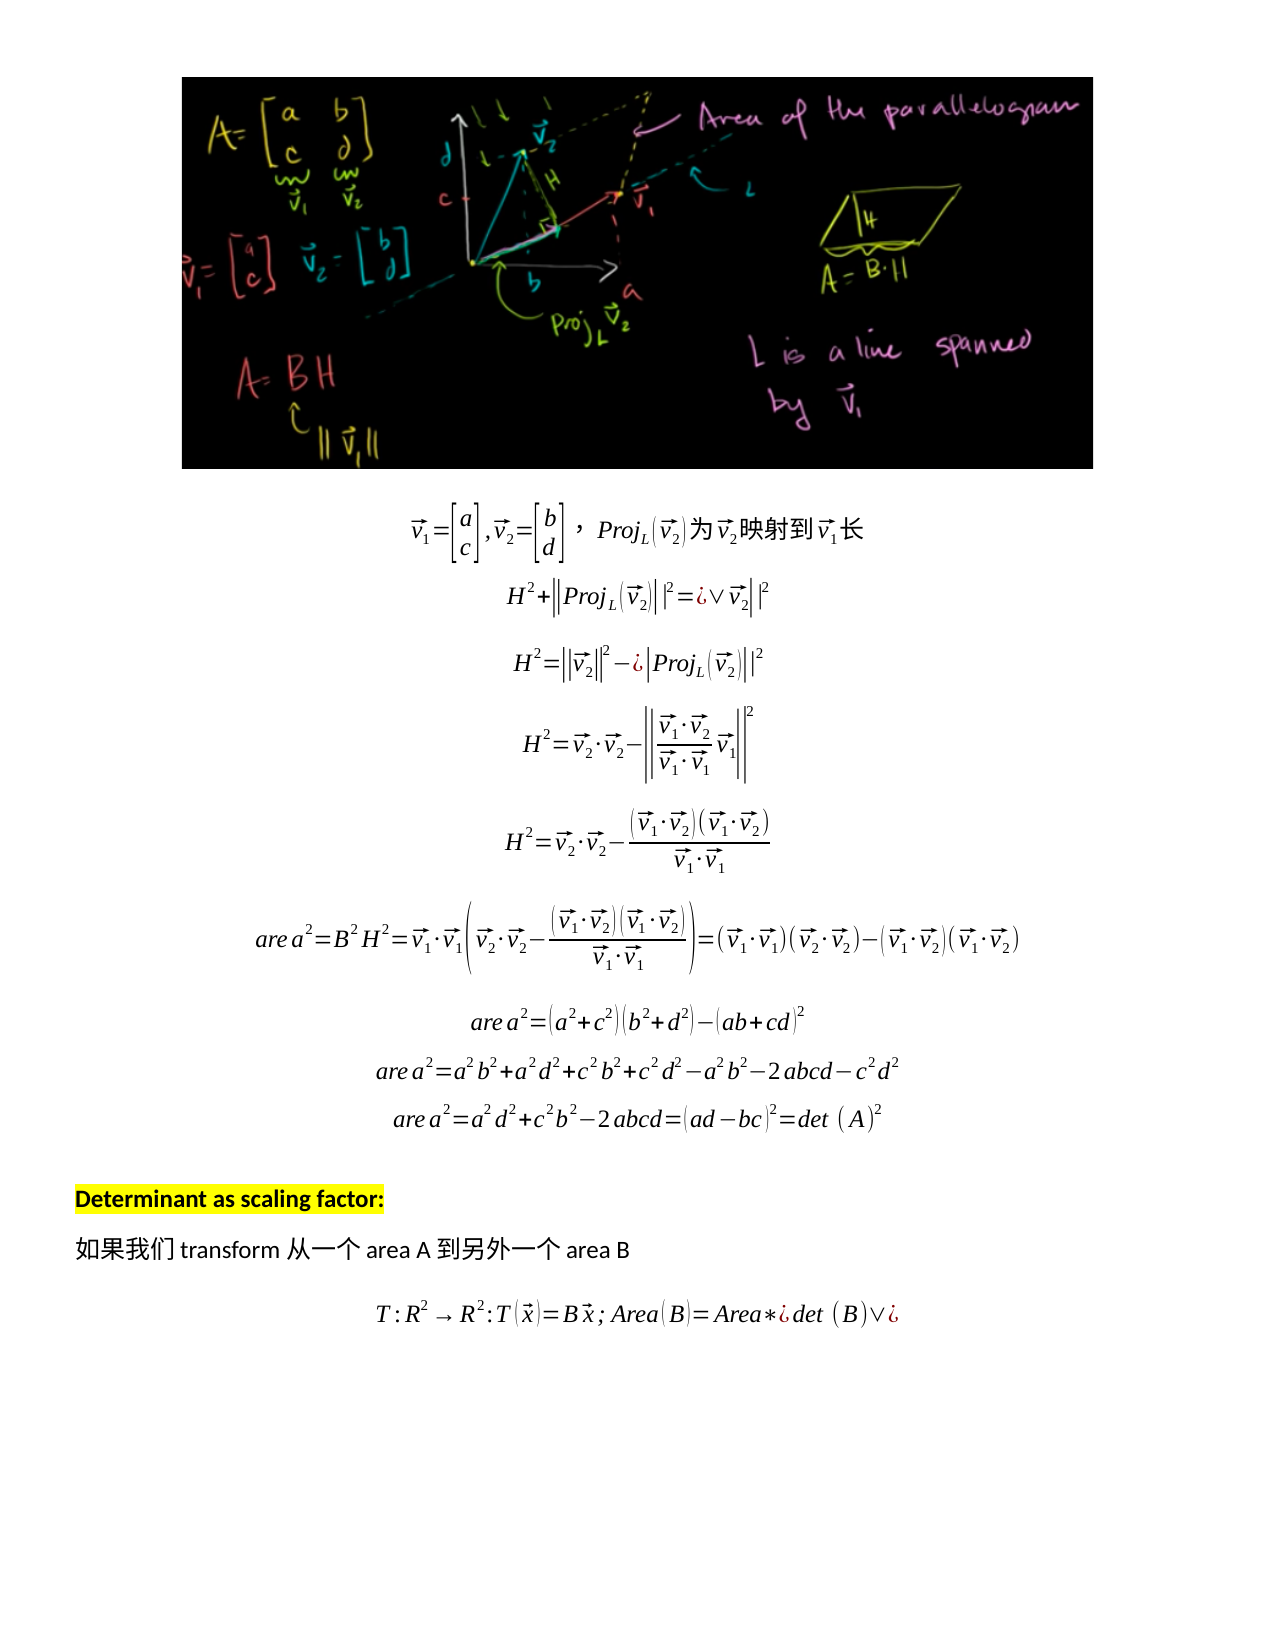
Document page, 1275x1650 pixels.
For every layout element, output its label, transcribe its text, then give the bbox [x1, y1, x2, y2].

text 如果我们transform 从一个area A到另外一个area B [75, 1215, 1200, 1280]
text Determinant as scaling factor: [75, 1182, 1200, 1215]
picture [181, 77, 1094, 469]
